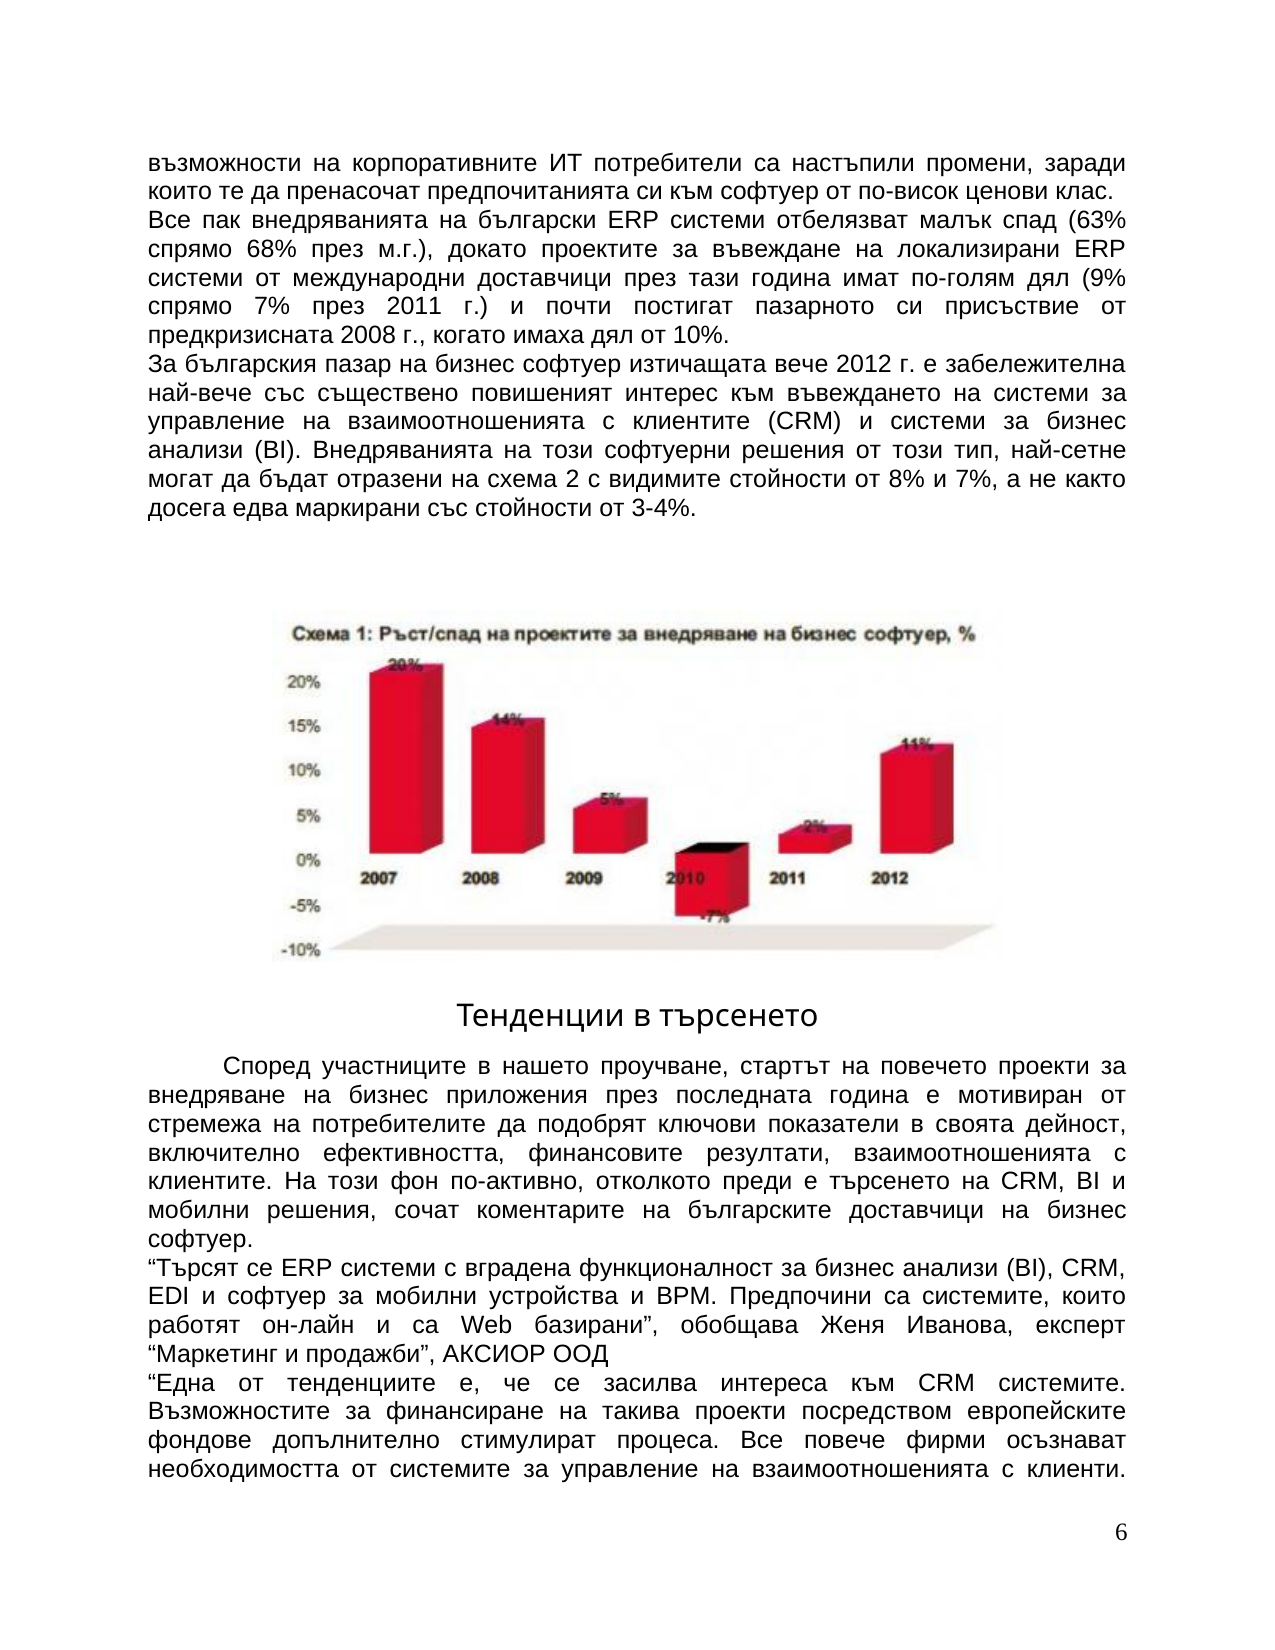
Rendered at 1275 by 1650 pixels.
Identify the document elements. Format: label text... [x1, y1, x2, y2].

text Тенденции в търсенето [148, 993, 1127, 1036]
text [148, 1367, 1127, 1482]
text За българския пазар на бизнес софтуер изтичащата вече 2012 г. е забележителна най-вече със съществено повишеният интерес към въвеждането на системи за управление на взаимоотношенията с клиентите (CRM) и системи за бизнес анализи (BI). Внедряванията на този софтуерни решения от този тип, най-сетне могат да бъдат отразени на схема 2 с видимите стойности от 8% и 7%, а не както досега едва маркирани със стойности от 3-4%. [148, 349, 1127, 521]
picture [271, 610, 1004, 962]
text Все пак внедряванията на български ERP системи отбелязват малък спад (63% спрямо 68% през м.г.), докато проектите за въвеждане на локализирани ERP системи от международни доставчици през тази година имат по-голям дял (9% спрямо 7% през 2011 г.) и почти постигат пазарното си присъствие от предкризисната 2008 г., когато имаха дял от 10%. [148, 205, 1127, 349]
text “Търсят се ERP системи с вградена функционалност за бизнес анализи (BI), CRM, EDI и софтуер за мобилни устройства и BPM. Предпочини са системите, които работят он-лайн и са Web базирани”, обобщава Женя Иванова, експерт “Маркетинг и продажби”, АКСИОР ООД [148, 1252, 1127, 1367]
text Според участниците в нашето проучване, стартът на повечето проекти за внедряване на бизнес приложения през последната година е мотивиран от стремежа на потребителите да подобрят ключови показатели в своята дейност, включително ефективността, финансовите резултати, взаимоотношенията с клиентите. На този фон по-активно, отколкото преди е търсенето на CRM, BI и мобилни решения, сочат коментарите на българските доставчици на бизнес софтуер. [148, 1051, 1127, 1252]
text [148, 148, 1127, 205]
